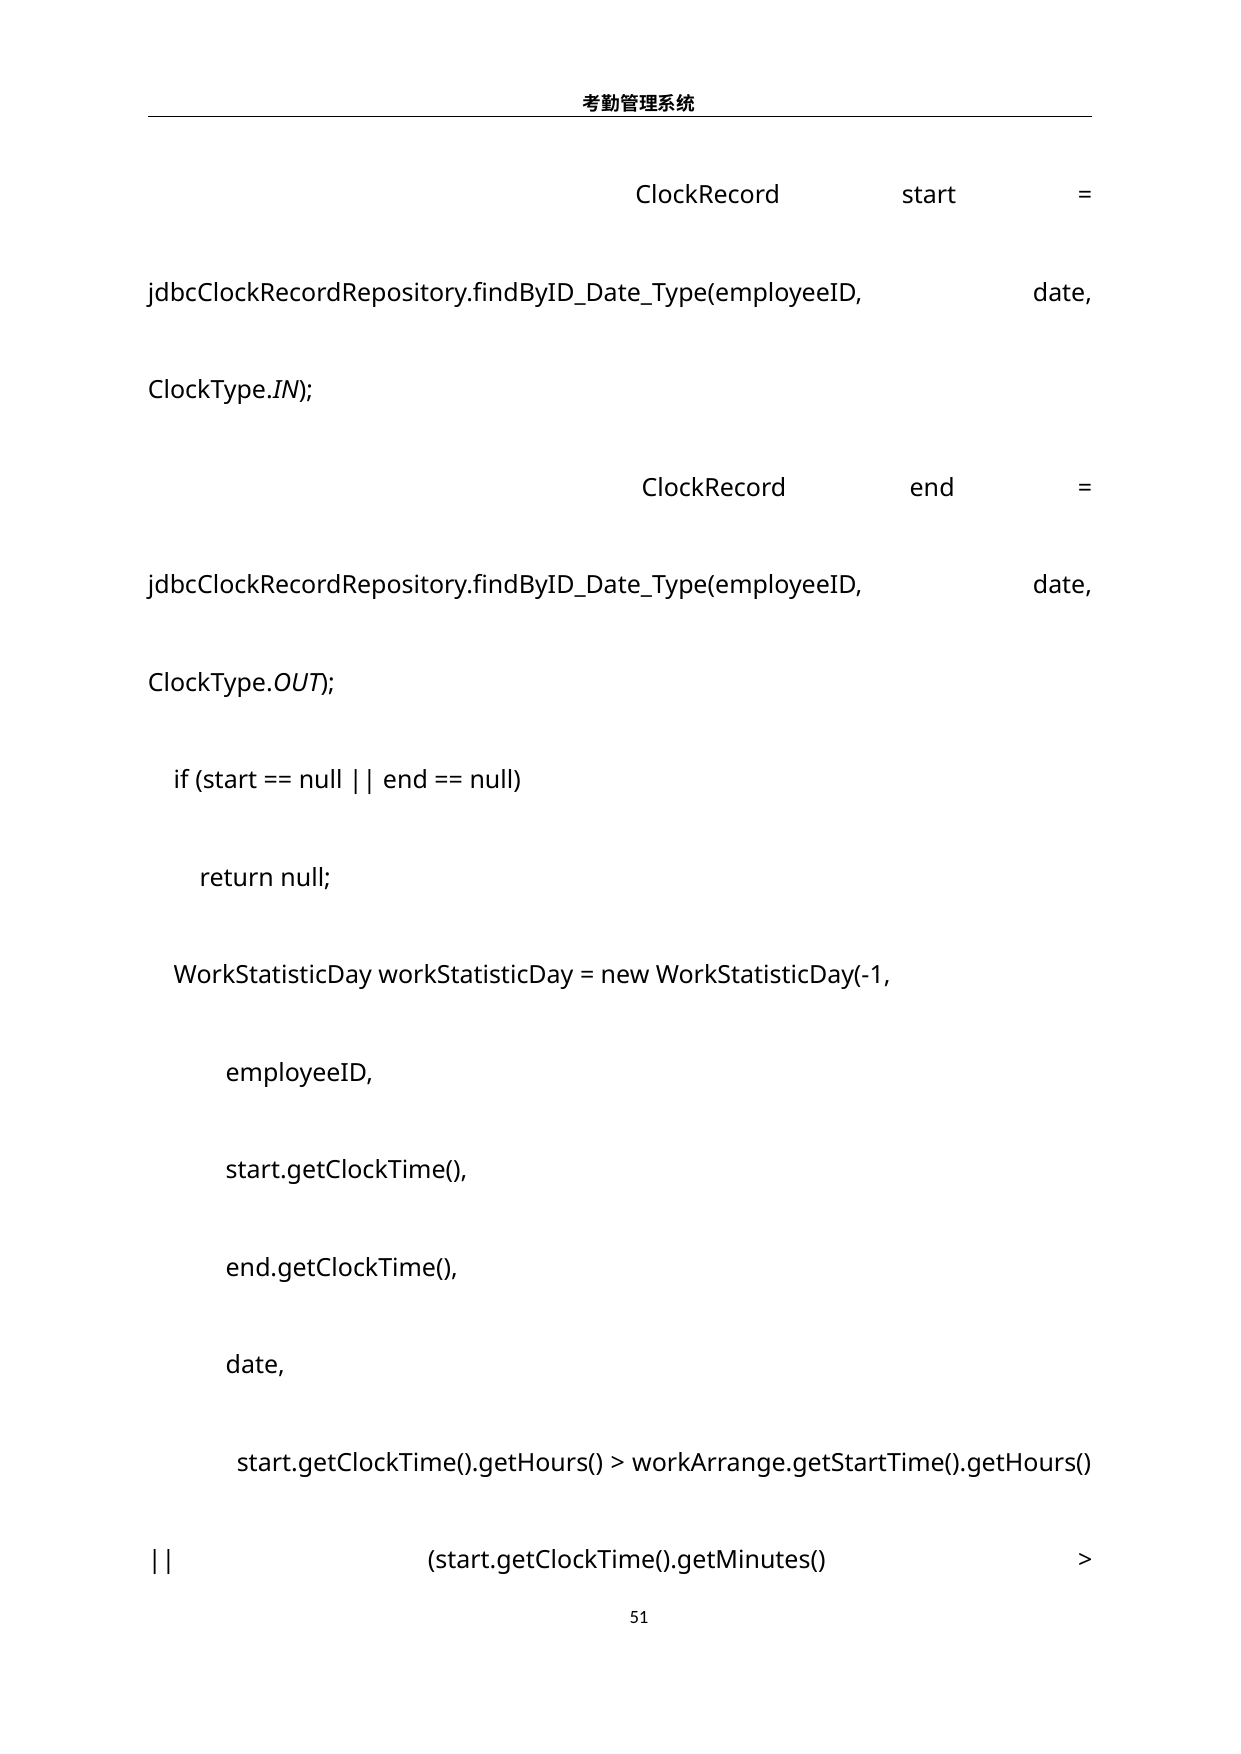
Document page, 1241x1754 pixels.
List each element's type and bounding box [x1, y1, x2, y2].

text [148, 161, 1092, 1591]
